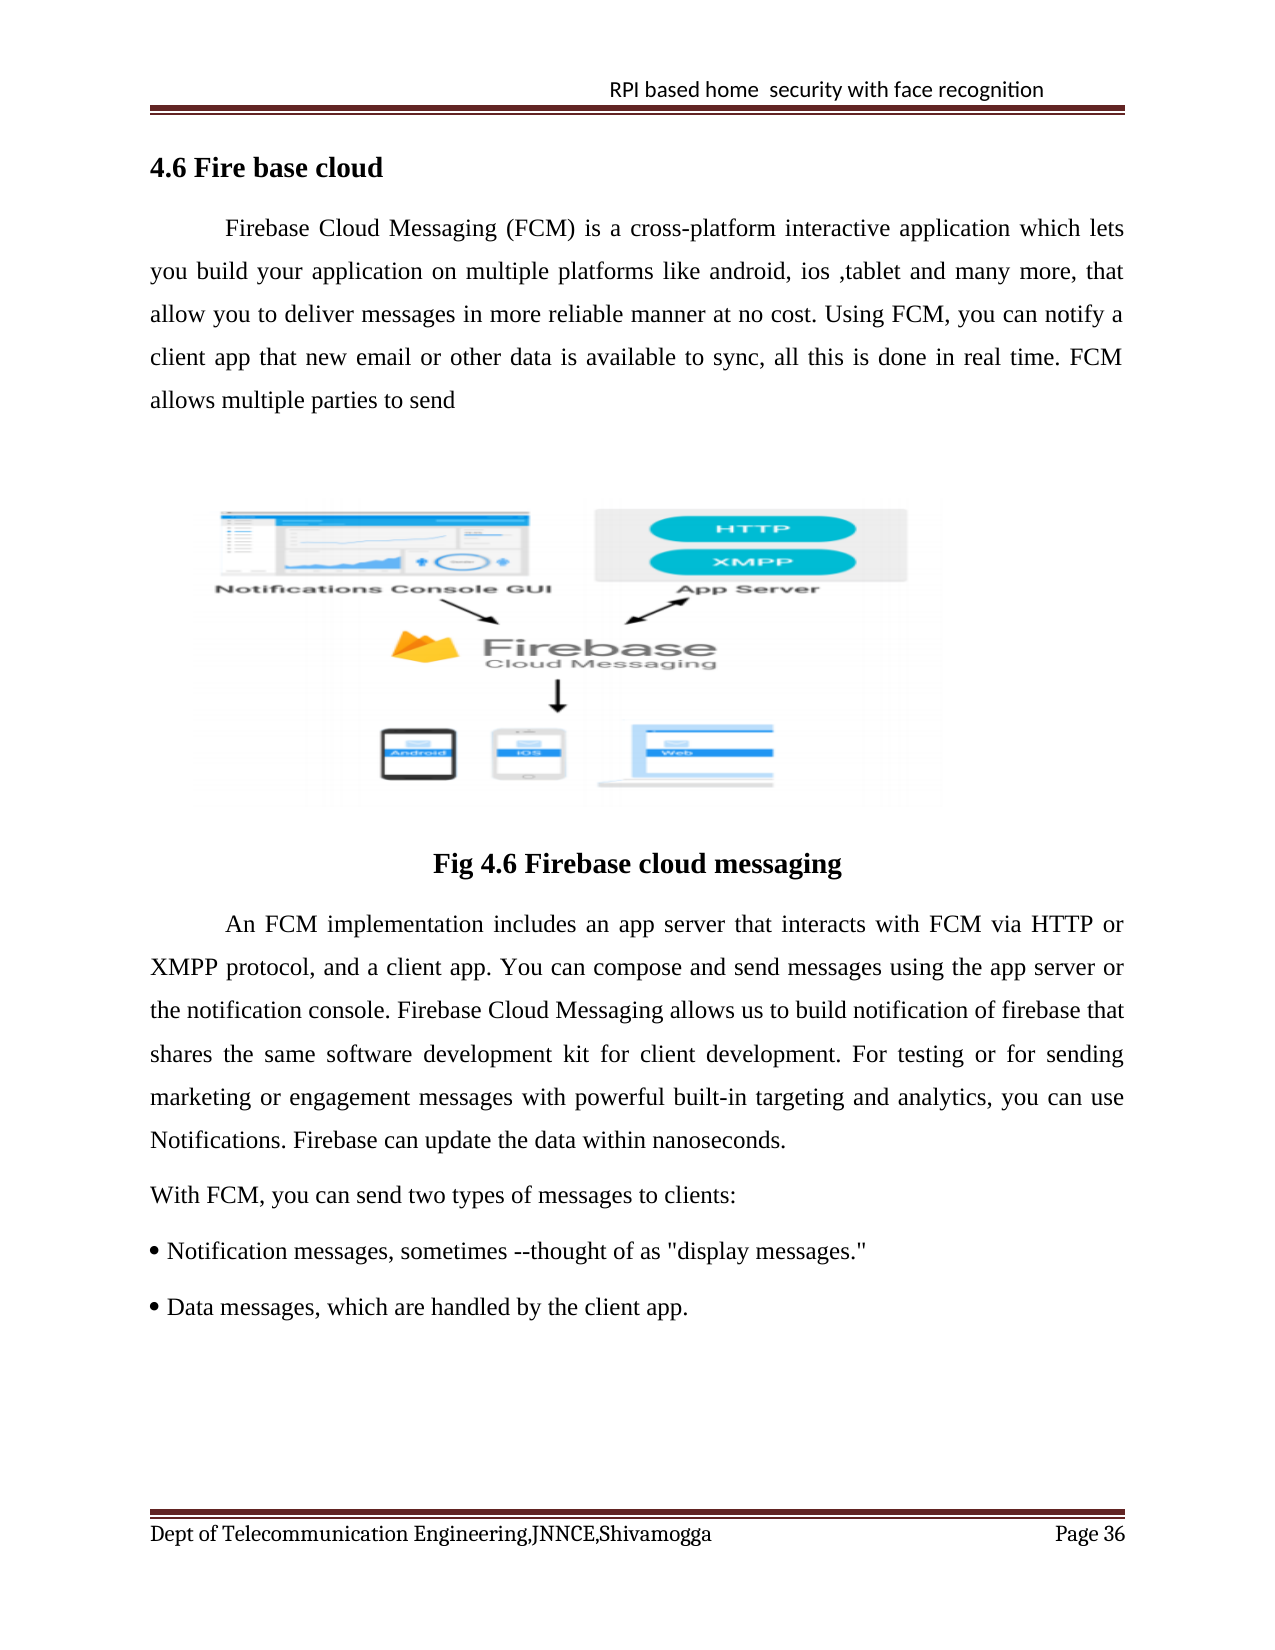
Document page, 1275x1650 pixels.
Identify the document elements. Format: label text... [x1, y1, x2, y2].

text Fig 4.6 Firebase cloud messaging [150, 846, 1125, 880]
text Data messages, which are handled by the client app. [150, 1292, 1125, 1321]
text Notification messages, sometimes --thought of as "display messages." [150, 1236, 1125, 1265]
text Firebase Cloud Messaging (FCM) is a cross-platform interactive application which lets you build your application on multiple platforms like android, ios ,tablet and many more, that allow you to deliver messages in more reliable manner at no cost. Using FCM, you can notify a client app that new email or other data is available to sync, all this is done in real time. FCM allows multiple parties to send [150, 213, 1125, 414]
text 4.6 Fire base cloud [150, 150, 1125, 184]
picture [150, 495, 1039, 820]
text An FCM implementation includes an app server that interacts with FCM via HTTP or XMPP protocol, and a client app. You can compose and send messages using the app server or the notification console. Firebase Cloud Messaging allows us to build notification of firebase that shares the same software development kit for client development. For testing or for sending marketing or engagement messages with powerful built-in targeting and analytics, you can use Notifications. Firebase can update the data within nanoseconds. [150, 909, 1125, 1154]
text With FCM, you can send two types of messages to clients: [150, 1181, 1125, 1209]
